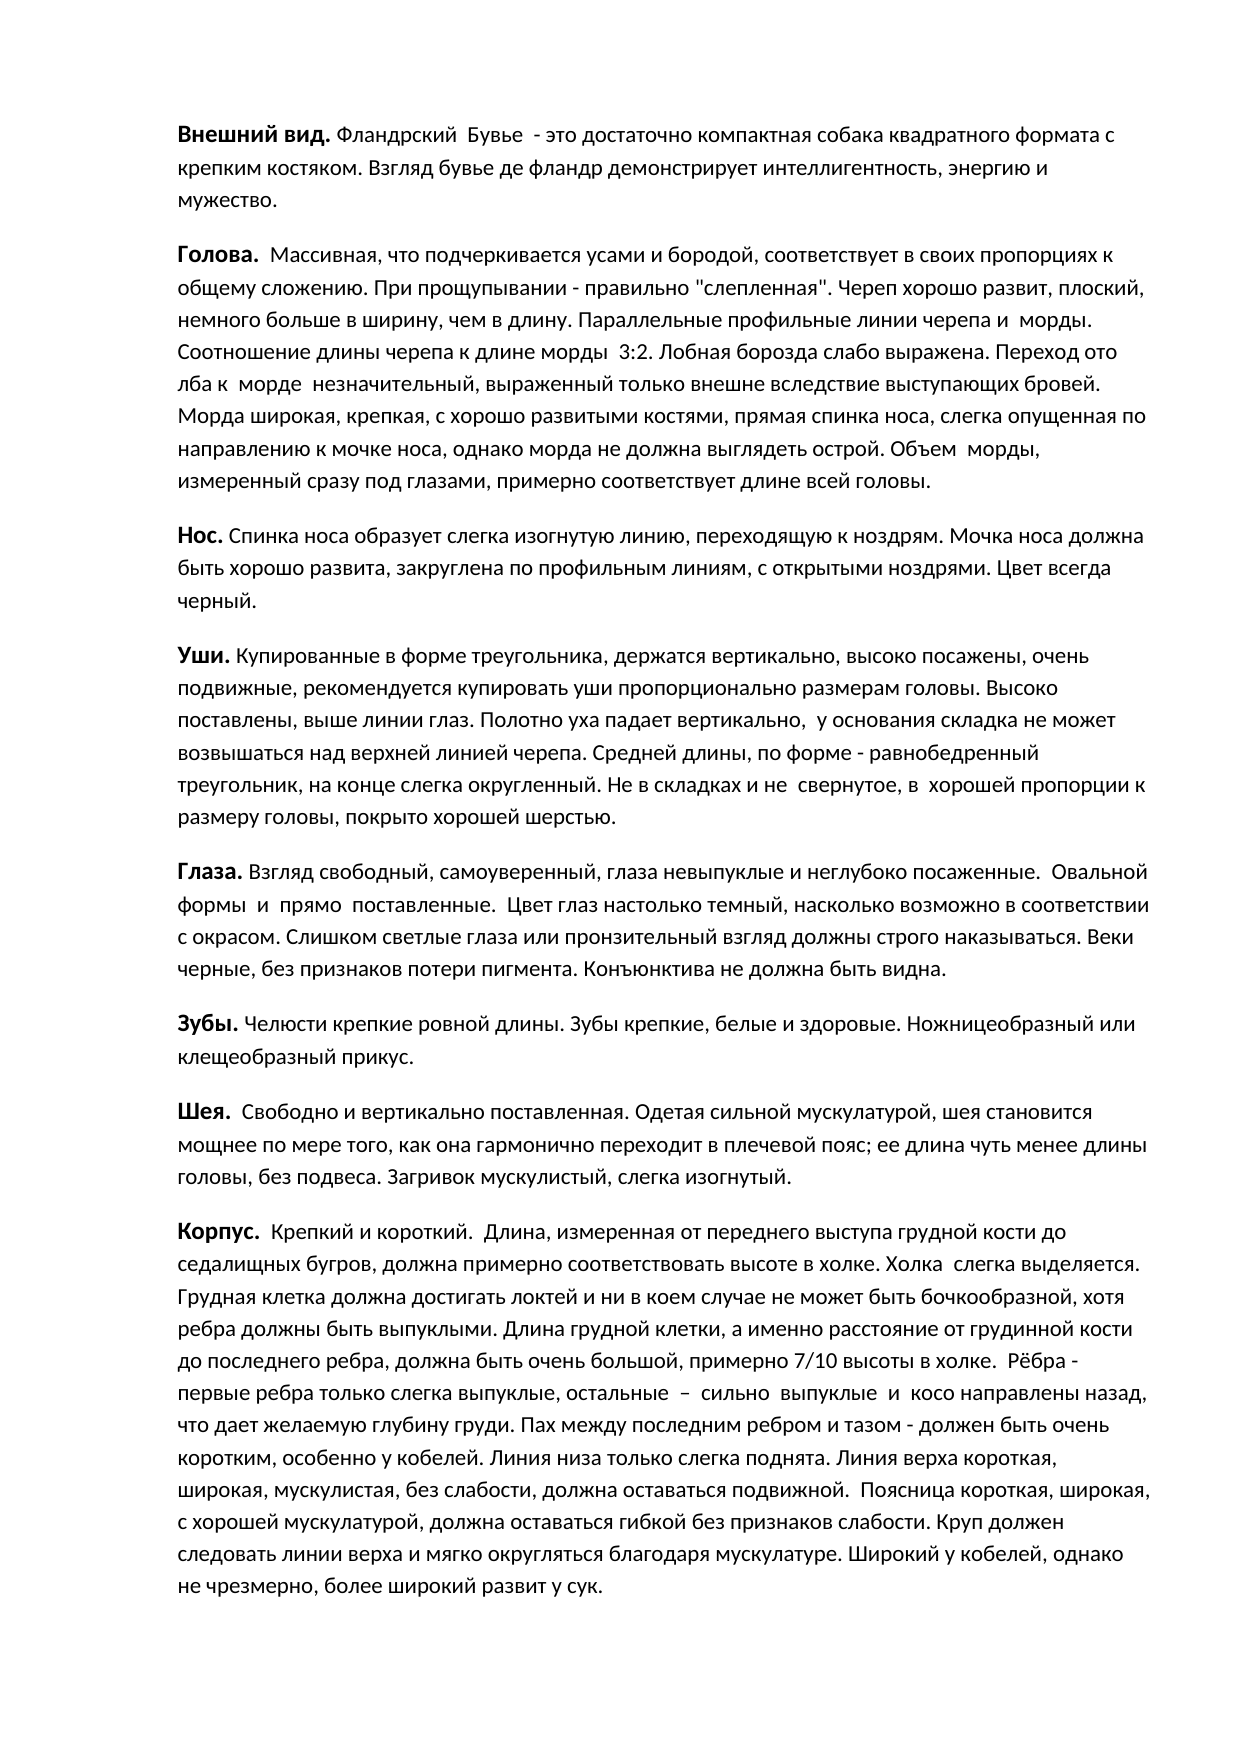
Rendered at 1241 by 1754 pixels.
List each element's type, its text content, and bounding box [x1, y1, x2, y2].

text Внешний вид. Фландрский Бувье - это достаточно компактная собака квадратного формата с крепким костяком. Взгляд бувье де фландр демонстрирует интеллигентность, энергию и мужество. [177, 118, 1152, 213]
text Уши. Купированные в форме треугольника, держатся вертикально, высоко посажены, очень подвижные, рекомендуется купировать уши пропорционально размерам головы. Высоко поставлены, выше линии глаз. Полотно уха падает вертикально, у основания складка не может возвышаться над верхней линией черепа. Средней длины, по форме - равнобедренный треугольник, на конце слегка округленный. Не в складках и не свернутое, в хорошей пропорции к размеру головы, покрыто хорошей шерстью. [177, 639, 1152, 830]
text Зубы. Челюсти крепкие ровной длины. Зубы крепкие, белые и здоровые. Ножницеобразный или клещеобразный прикус. [177, 1007, 1152, 1070]
text Шея. Свободно и вертикально поставленная. Одетая сильной мускулатурой, шея становится мощнее по мере того, как она гармонично переходит в плечевой пояс; ее длина чуть менее длины головы, без подвеса. Загривок мускулистый, слегка изогнутый. [177, 1095, 1152, 1190]
text Нос. Спинка носа образует слегка изогнутую линию, переходящую к ноздрям. Мочка носа должна быть хорошо развита, закруглена по профильным линиям, с открытыми ноздрями. Цвет всегда черный. [177, 519, 1152, 614]
text Глаза. Взгляд свободный, самоуверенный, глаза невыпуклые и неглубоко посаженные. Овальной формы и прямо поставленные. Цвет глаз настолько темный, насколько возможно в соответствии с окрасом. Слишком светлые глаза или пронзительный взгляд должны строго наказываться. Веки черные, без признаков потери пигмента. Конъюнктива не должна быть видна. [177, 855, 1152, 982]
text Корпус. Крепкий и короткий. Длина, измеренная от переднего выступа грудной кости до седалищных бугров, должна примерно соответствовать высоте в холке. Холка слегка выделяется. Грудная клетка должна достигать локтей и ни в коем случае не может быть бочкообразной, хотя ребра должны быть выпуклыми. Длина грудной клетки, а именно расстояние от грудинной кости до последнего ребра, должна быть очень большой, примерно 7/10 высоты в холке. Рёбра - первые ребра только слегка выпуклые, остальные – сильно выпуклые и косо направлены назад, что дает желаемую глубину груди. Пах между последним ребром и тазом - должен быть очень коротким, особенно у кобелей. Линия низа только слегка поднята. Линия верха короткая, широкая, мускулистая, без слабости, должна оставаться подвижной. Поясница короткая, широкая, с хорошей мускулатурой, должна оставаться гибкой без признаков слабости. Круп должен следовать линии верха и мягко округляться благодаря мускулатуре. Широкий у кобелей, однако не чрезмерно, более широкий развит у сук. [177, 1215, 1152, 1599]
text Голова. Массивная, что подчеркивается усами и бородой, соответствует в своих пропорциях к общему сложению. При прощупывании - правильно "слепленная". Череп хорошо развит, плоский, немного больше в ширину, чем в длину. Параллельные профильные линии черепа и морды. Соотношение длины черепа к длине морды 3:2. Лобная борозда слабо выражена. Переход ото лба к морде незначительный, выраженный только внешне вследствие выступающих бровей. Морда широкая, крепкая, с хорошо развитыми костями, прямая спинка носа, слегка опущенная по направлению к мочке носа, однако морда не должна выглядеть острой. Объем морды, измеренный сразу под глазами, примерно соответствует длине всей головы. [177, 238, 1152, 494]
